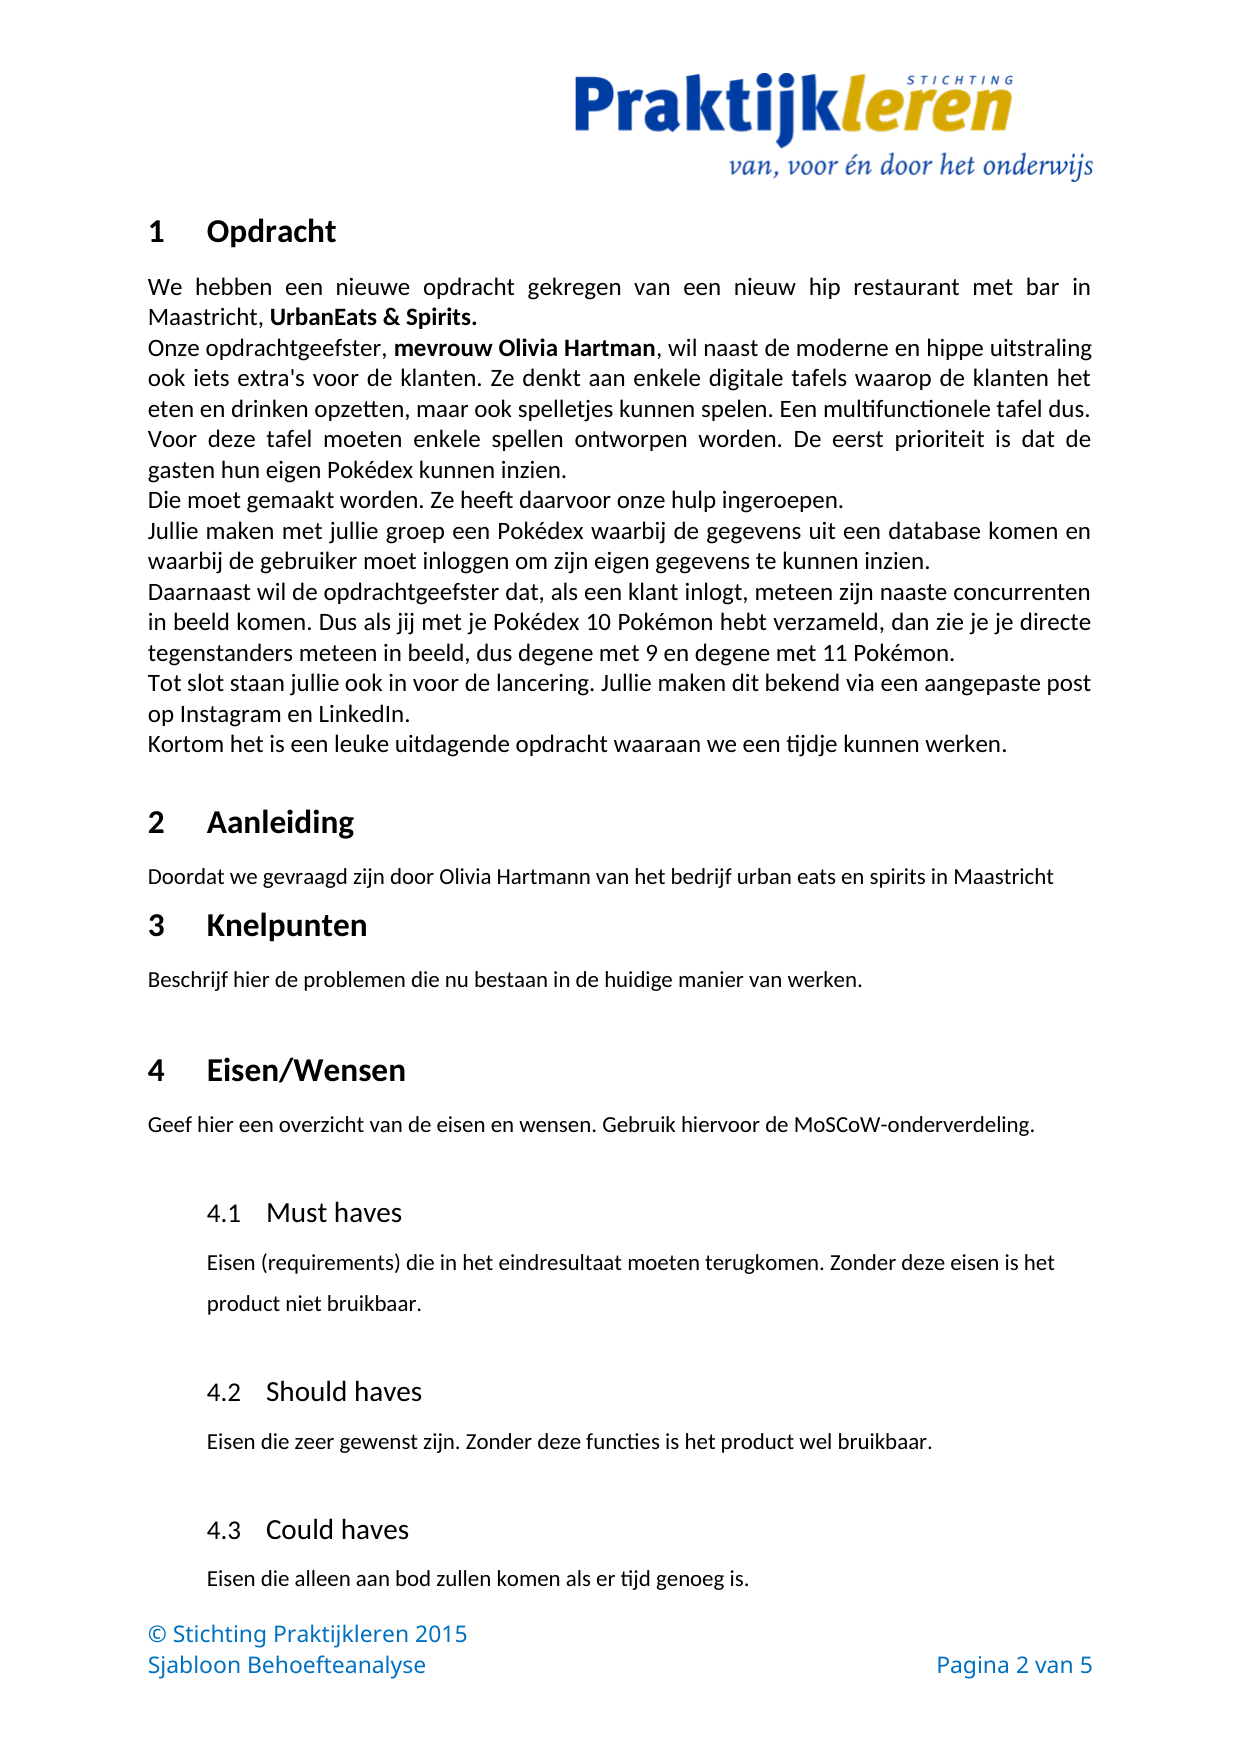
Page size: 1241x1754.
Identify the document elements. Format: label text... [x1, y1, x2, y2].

subtitle Opdracht [148, 210, 1093, 251]
text Voor deze tafel moeten enkele spellen ontworpen worden. De eerst prioriteit is dat de gasten hun eigen Pokédex kunnen inzien. [148, 423, 1093, 484]
subtitle Eisen/Wensen [148, 1049, 1093, 1090]
text Tot slot staan jullie ook in voor de lancering. Jullie maken dit bekend via een aangepaste post op Instagram en LinkedIn. [148, 668, 1093, 729]
text Eisen die alleen aan bod zullen komen als er tijd genoeg is. [207, 1564, 1093, 1592]
subtitle Knelpunten [148, 904, 1093, 945]
text Eisen (requirements) die in het eindresultaat moeten terugkomen. Zonder deze eisen is het product niet bruikbaar. [207, 1248, 1093, 1318]
text Onze opdrachtgeefster, mevrouw Olivia Hartman, wil naast de moderne en hippe uitstraling ook iets extra's voor de klanten. Ze denkt aan enkele digitale tafels waarop de klanten het eten en drinken opzetten, maar ook spelletjes kunnen spelen. Een multifunctionele tafel dus. [148, 332, 1093, 423]
text Doordat we gevraagd zijn door Olivia Hartmann van het bedrijf urban eats en spirits in Maastricht [148, 862, 1093, 890]
subtitle Aanleiding [148, 801, 1093, 842]
subtitle Could haves [207, 1511, 1093, 1547]
text Daarnaast wil de opdrachtgeefster dat, als een klant inlogt, meteen zijn naaste concurrenten in beeld komen. Dus als jij met je Pokédex 10 Pokémon hebt verzameld, dan zie je je directe tegenstanders meteen in beeld, dus degene met 9 en degene met 11 Pokémon. [148, 576, 1093, 668]
subtitle Should haves [207, 1373, 1093, 1409]
text Kortom het is een leuke uitdagende opdracht waaraan we een tijdje kunnen werken. [148, 729, 1093, 759]
text Geef hier een overzicht van de eisen en wensen. Gebruik hiervoor de MoSCoW-onderverdeling. [148, 1110, 1093, 1138]
text Beschrijf hier de problemen die nu bestaan in de huidige manier van werken. [148, 965, 1093, 993]
text Die moet gemaakt worden. Ze heeft daarvoor onze hulp ingeroepen. [148, 484, 1093, 515]
picture [575, 73, 1093, 182]
text Jullie maken met jullie groep een Pokédex waarbij de gegevens uit een database komen en waarbij de gebruiker moet inloggen om zijn eigen gegevens te kunnen inzien. [148, 515, 1093, 576]
text We hebben een nieuwe opdracht gekregen van een nieuw hip restaurant met bar in Maastricht, UrbanEats & Spirits. [148, 271, 1093, 332]
subtitle Must haves [207, 1194, 1093, 1230]
text Eisen die zeer gewenst zijn. Zonder deze functies is het product wel bruikbaar. [207, 1427, 1093, 1455]
